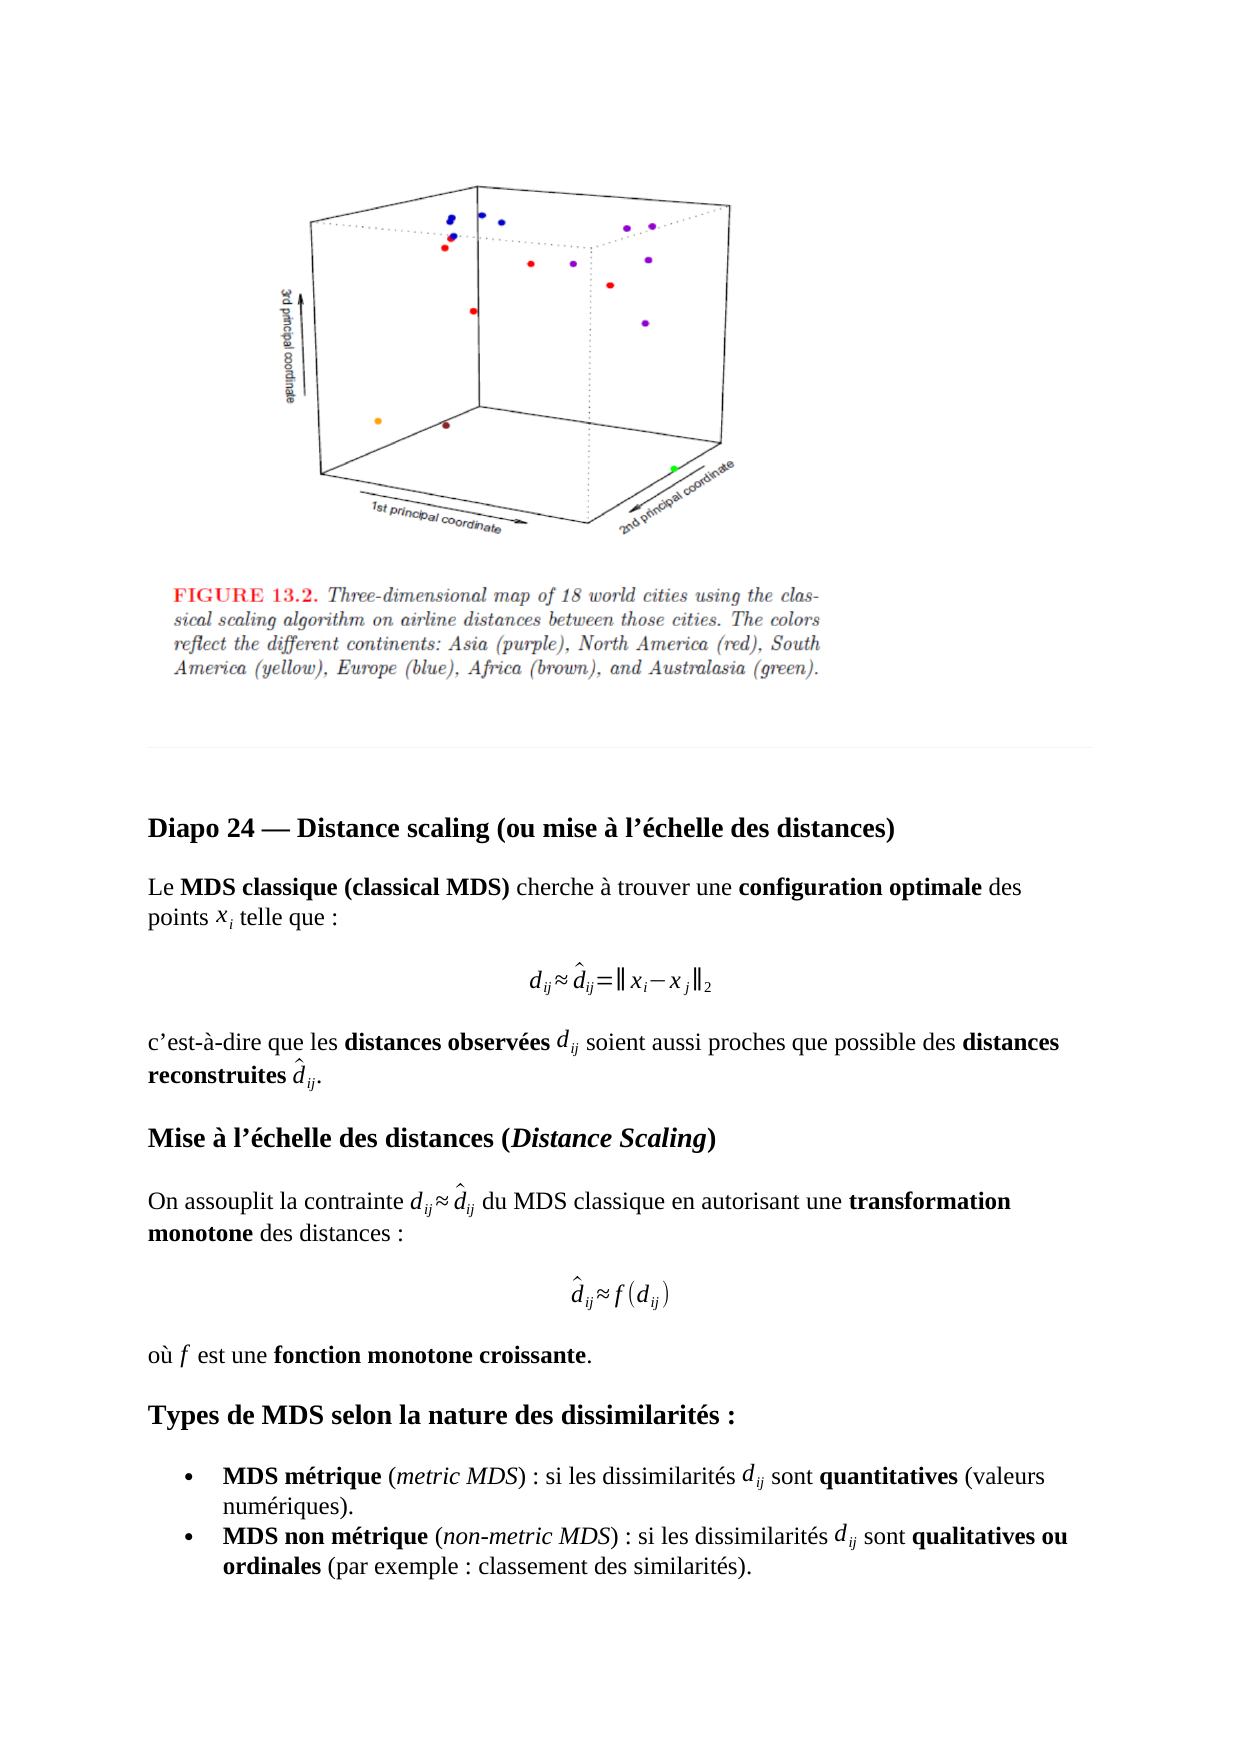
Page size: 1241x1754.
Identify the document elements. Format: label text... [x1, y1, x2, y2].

text Types de MDS selon la nature des dissimilarités : [148, 1398, 1093, 1430]
picture [147, 147, 854, 719]
text où est une fonction monotone croissante. [148, 1340, 1093, 1369]
text c’est-à-dire que les distances observées soient aussi proches que possible des distances reconstruites . [148, 1026, 1093, 1092]
text Le MDS classique (classical MDS) cherche à trouver une configuration optimale des points telle que : [148, 872, 1093, 932]
list MDS non métrique (non-metric MDS) : si les dissimilarités sont qualitatives ou ordinales (par exemple : classement des similarités). [185, 1519, 1093, 1580]
text On assouplit la contrainte du MDS classique en autorisant une transformation monotone des distances : [148, 1183, 1093, 1247]
text Diapo 24 — Distance scaling (ou mise à l’échelle des distances) [148, 811, 1093, 843]
list MDS métrique (metric MDS) : si les dissimilarités sont quantitatives (valeurs numériques). [185, 1459, 1093, 1519]
text Mise à l’échelle des distances (Distance Scaling) [148, 1121, 1093, 1154]
